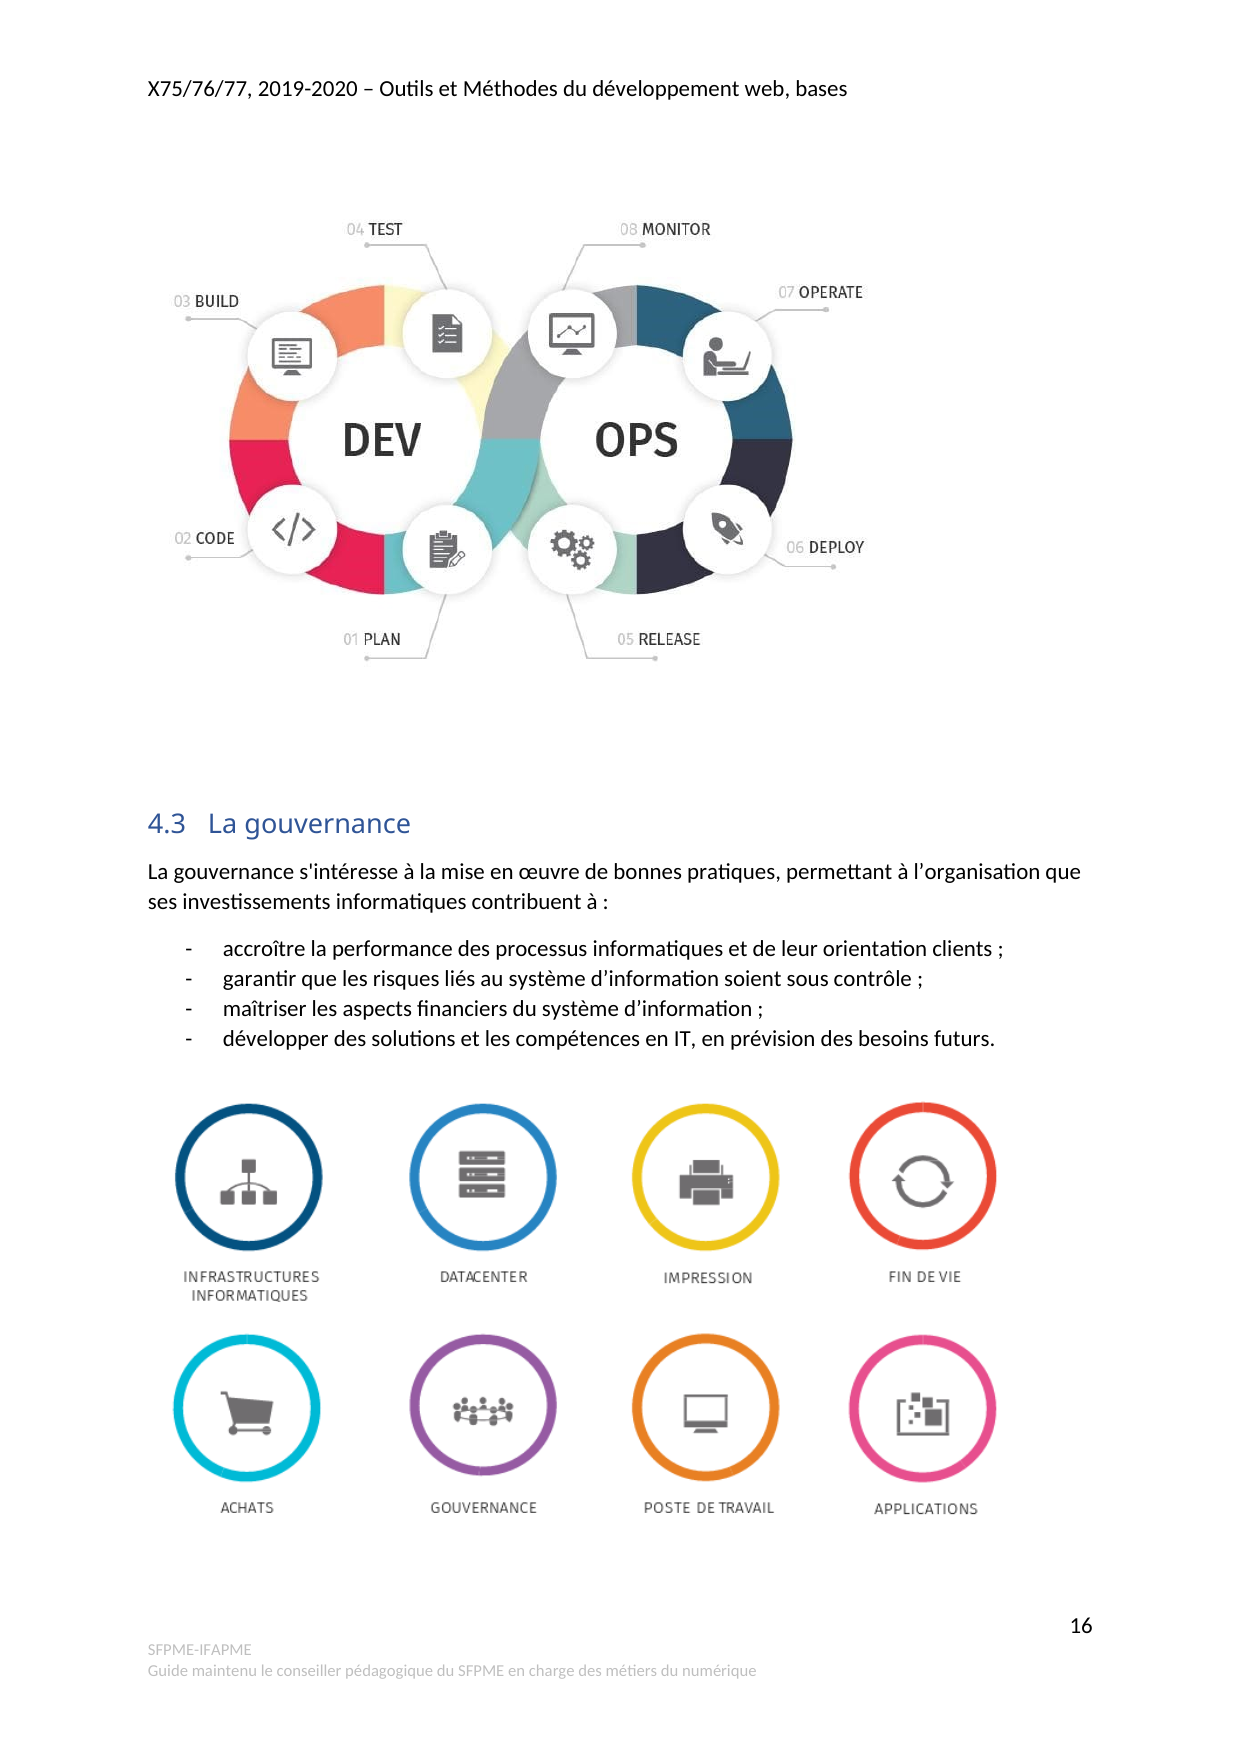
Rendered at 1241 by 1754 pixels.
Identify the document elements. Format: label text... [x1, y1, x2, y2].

list garantir que les risques liés au système d’information soient sous contrôle ; [185, 964, 1092, 992]
list maîtriser les aspects financiers du système d’information ; [185, 994, 1092, 1022]
list accroître la performance des processus informatiques et de leur orientation clients ; [185, 934, 1092, 962]
picture [147, 147, 877, 731]
text La gouvernance s'intéresse à la mise en œuvre de bonnes pratiques, permettant à l’organisation que ses investissements informatiques contribuent à : [148, 857, 1092, 915]
picture [147, 1071, 1035, 1547]
list développer des solutions et les compétences en IT, en prévision des besoins futurs. [185, 1024, 1092, 1053]
subtitle La gouvernance [148, 804, 1092, 841]
